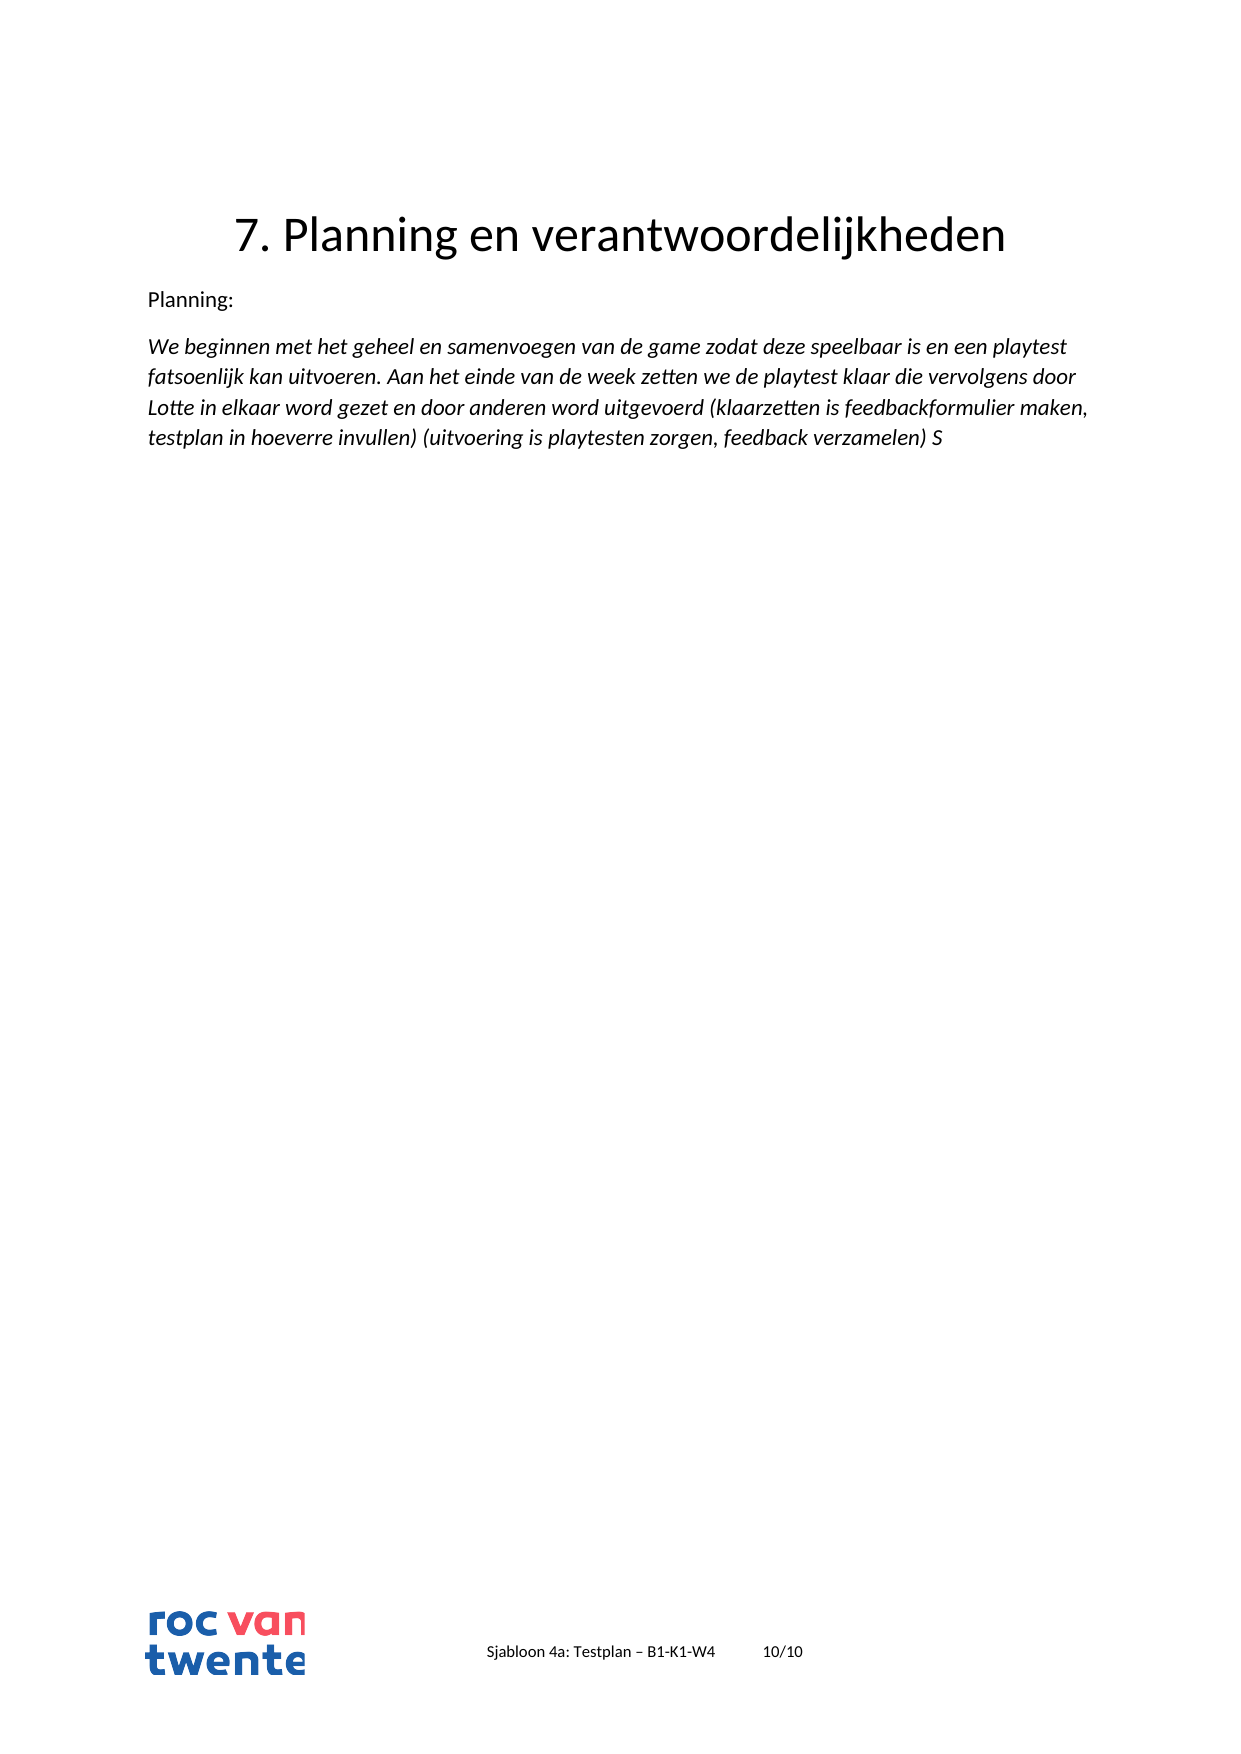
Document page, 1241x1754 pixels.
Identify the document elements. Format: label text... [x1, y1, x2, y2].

text Planning: [148, 285, 1093, 313]
text We beginnen met het geheel en samenvoegen van de game zodat deze speelbaar is en een playtest fatsoenlijk kan uitvoeren. Aan het einde van de week zetten we de playtest klaar die vervolgens door Lotte in elkaar word gezet en door anderen word uitgevoerd (klaarzetten is feedbackformulier maken, testplan in hoeverre invullen) (uitvoering is playtesten zorgen, feedback verzamelen) S [148, 332, 1093, 451]
picture [145, 1611, 305, 1674]
subtitle 7. Planning en verantwoordelijkheden [148, 203, 1093, 264]
